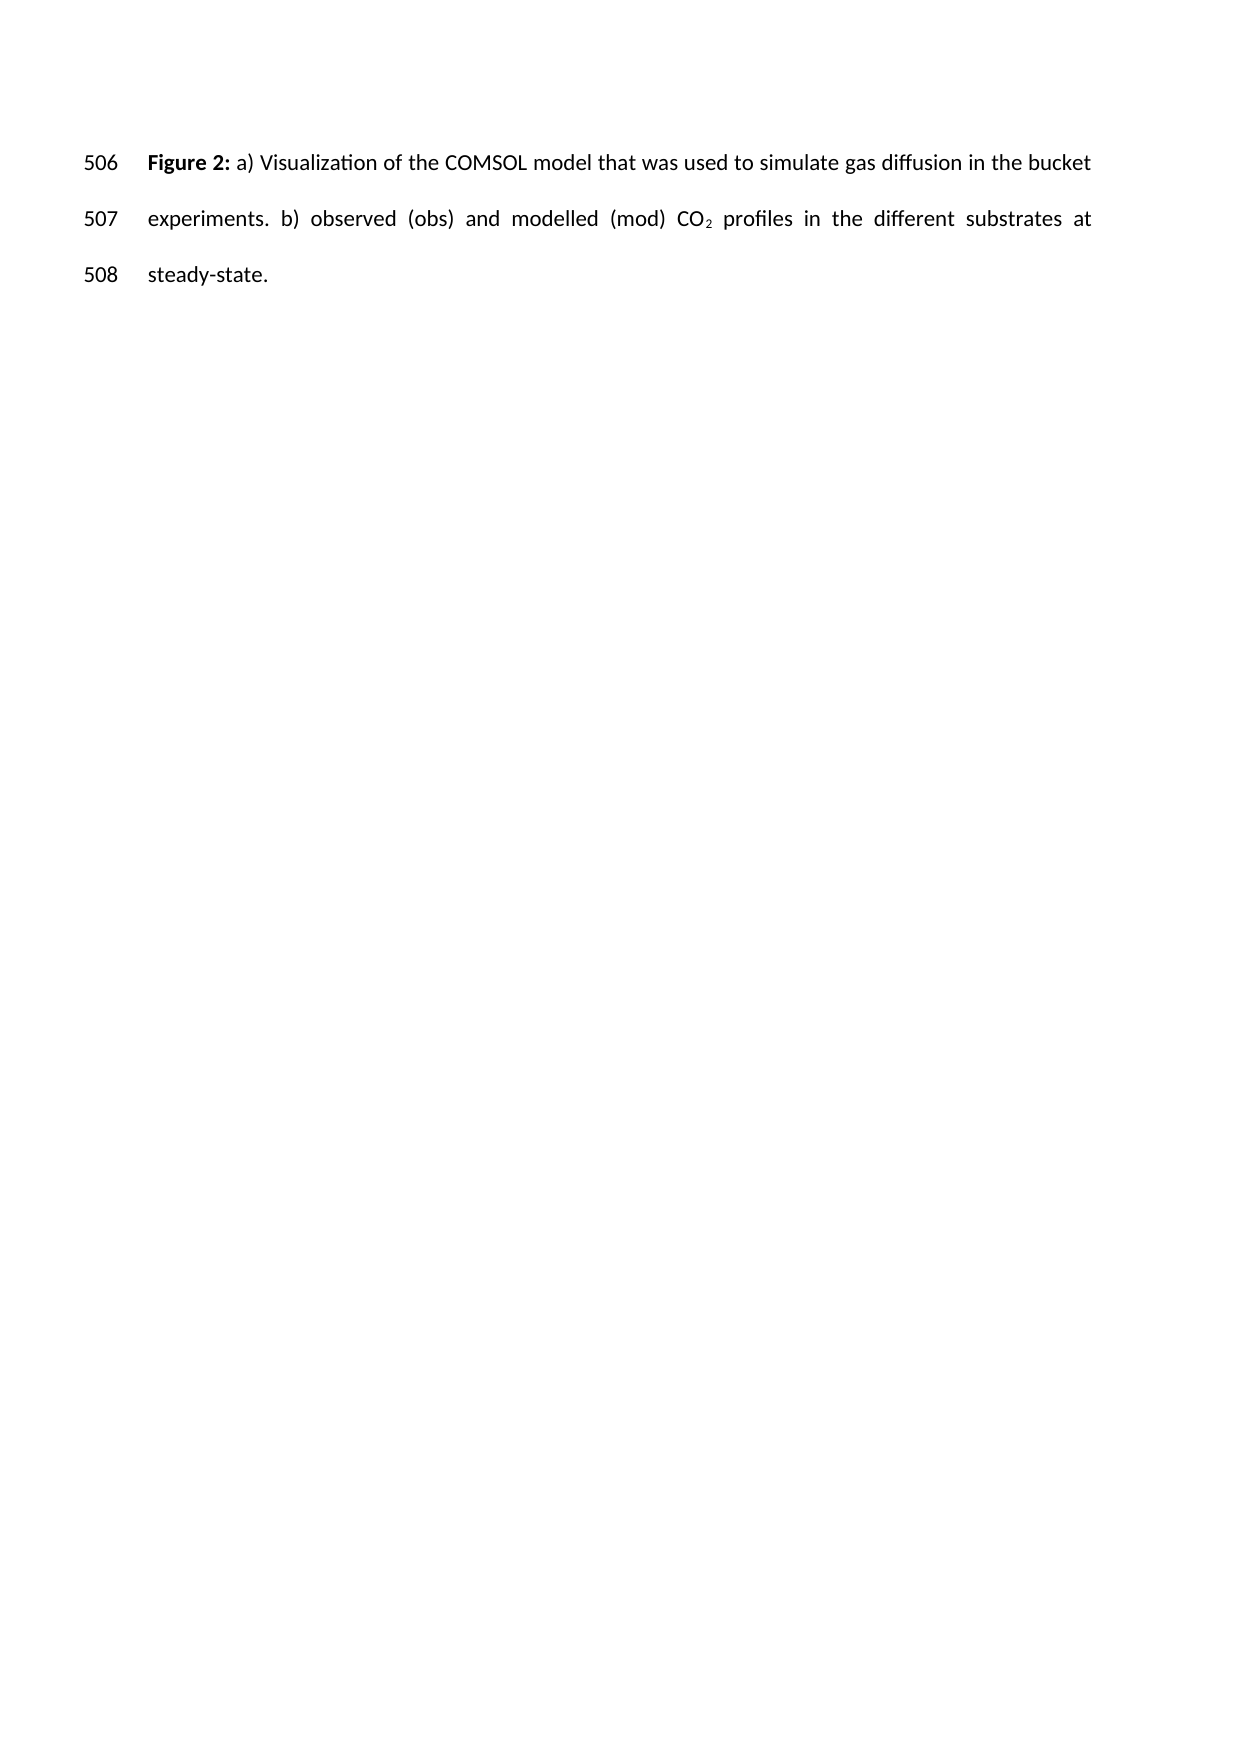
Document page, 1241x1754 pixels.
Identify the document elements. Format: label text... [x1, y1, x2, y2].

text Figure 2: a) Visualization of the COMSOL model that was used to simulate gas diffusion in the bucket experiments. b) observed (obs) and modelled (mod) CO2 profiles in the different substrates at steady-state. [148, 148, 1093, 288]
